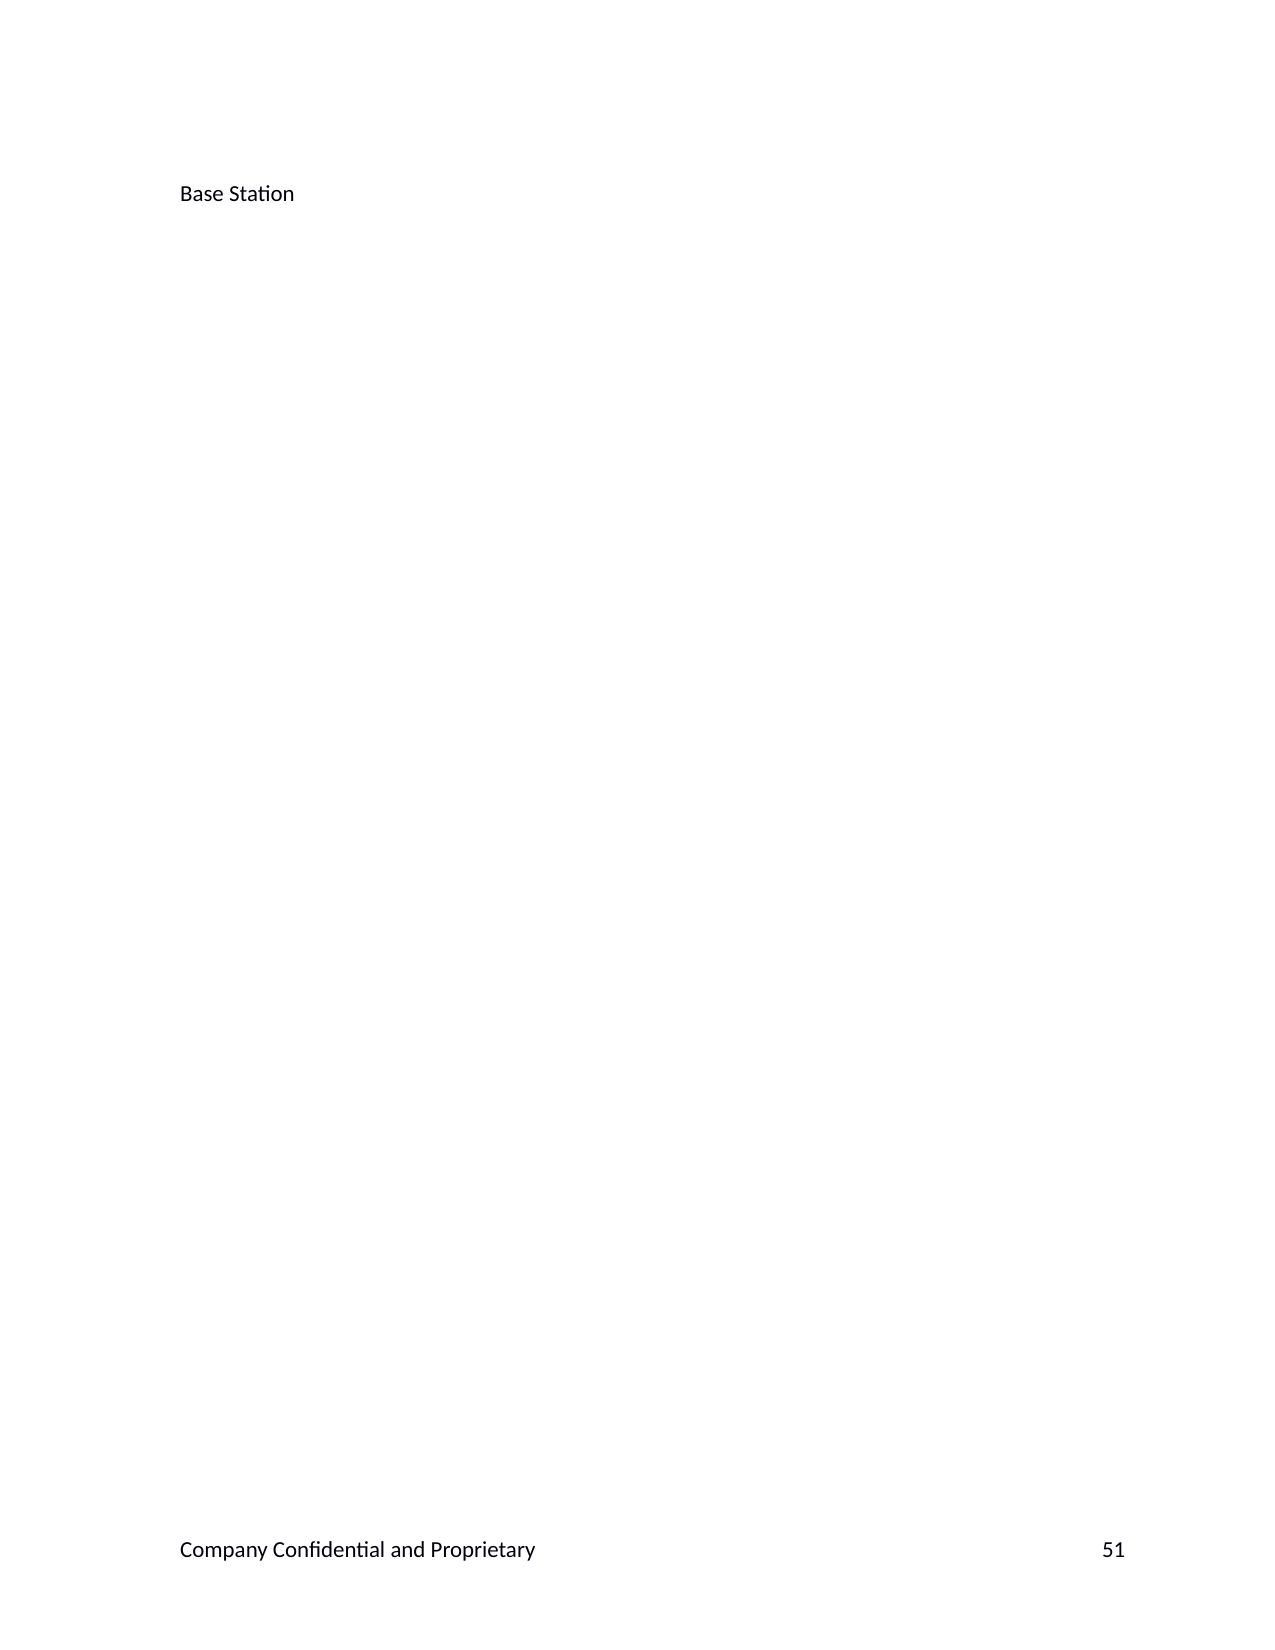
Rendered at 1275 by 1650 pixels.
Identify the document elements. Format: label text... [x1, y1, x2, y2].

text Base Station [150, 179, 1125, 207]
